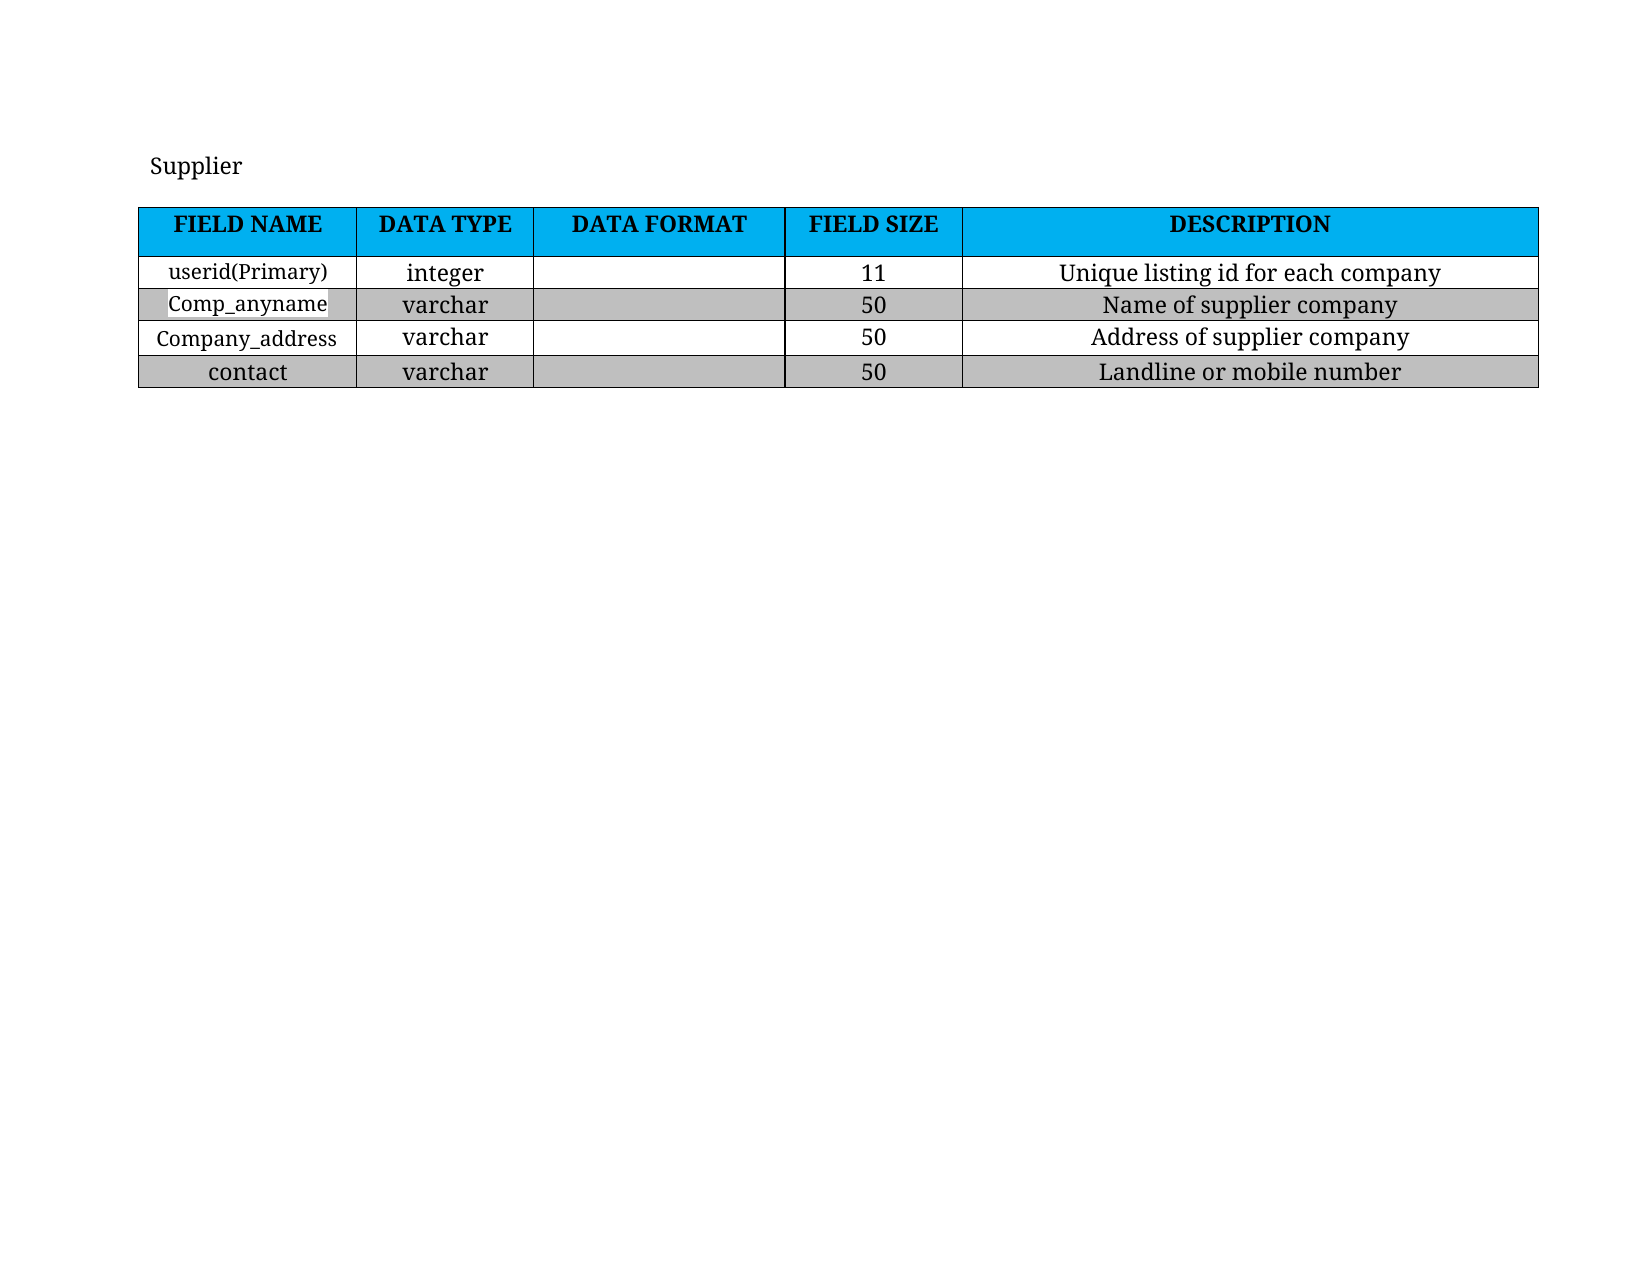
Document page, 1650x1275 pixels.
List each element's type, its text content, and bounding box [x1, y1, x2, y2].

table_cell Address of supplier company [963, 321, 1538, 355]
table_cell 50 [786, 321, 962, 355]
table_cell 50 [786, 356, 962, 387]
table_cell varchar [357, 321, 533, 355]
table_cell Company_address [139, 321, 356, 355]
table_cell [534, 289, 784, 320]
table_header FIELD SIZE [786, 208, 962, 256]
text Supplier [150, 150, 1500, 181]
table_header FIELD NAME [139, 208, 356, 256]
table_cell integer [357, 257, 533, 288]
table_cell Name of supplier company [963, 289, 1538, 320]
table_cell [534, 356, 784, 387]
table_cell Landline or mobile number [963, 356, 1538, 387]
table_cell 50 [786, 289, 962, 320]
table_cell varchar [357, 289, 533, 320]
table_cell Unique listing id for each company [963, 257, 1538, 288]
table_cell userid(Primary) [139, 257, 356, 288]
table_cell [534, 257, 784, 288]
table_cell contact [139, 356, 356, 387]
table_cell varchar [357, 356, 533, 387]
table_header DATA TYPE [357, 208, 533, 256]
table_header DESCRIPTION [963, 208, 1538, 256]
table_header DATA FORMAT [534, 208, 784, 256]
table_cell Comp_anyname [139, 289, 356, 320]
table_cell [534, 321, 784, 355]
table_cell 11 [786, 257, 962, 288]
